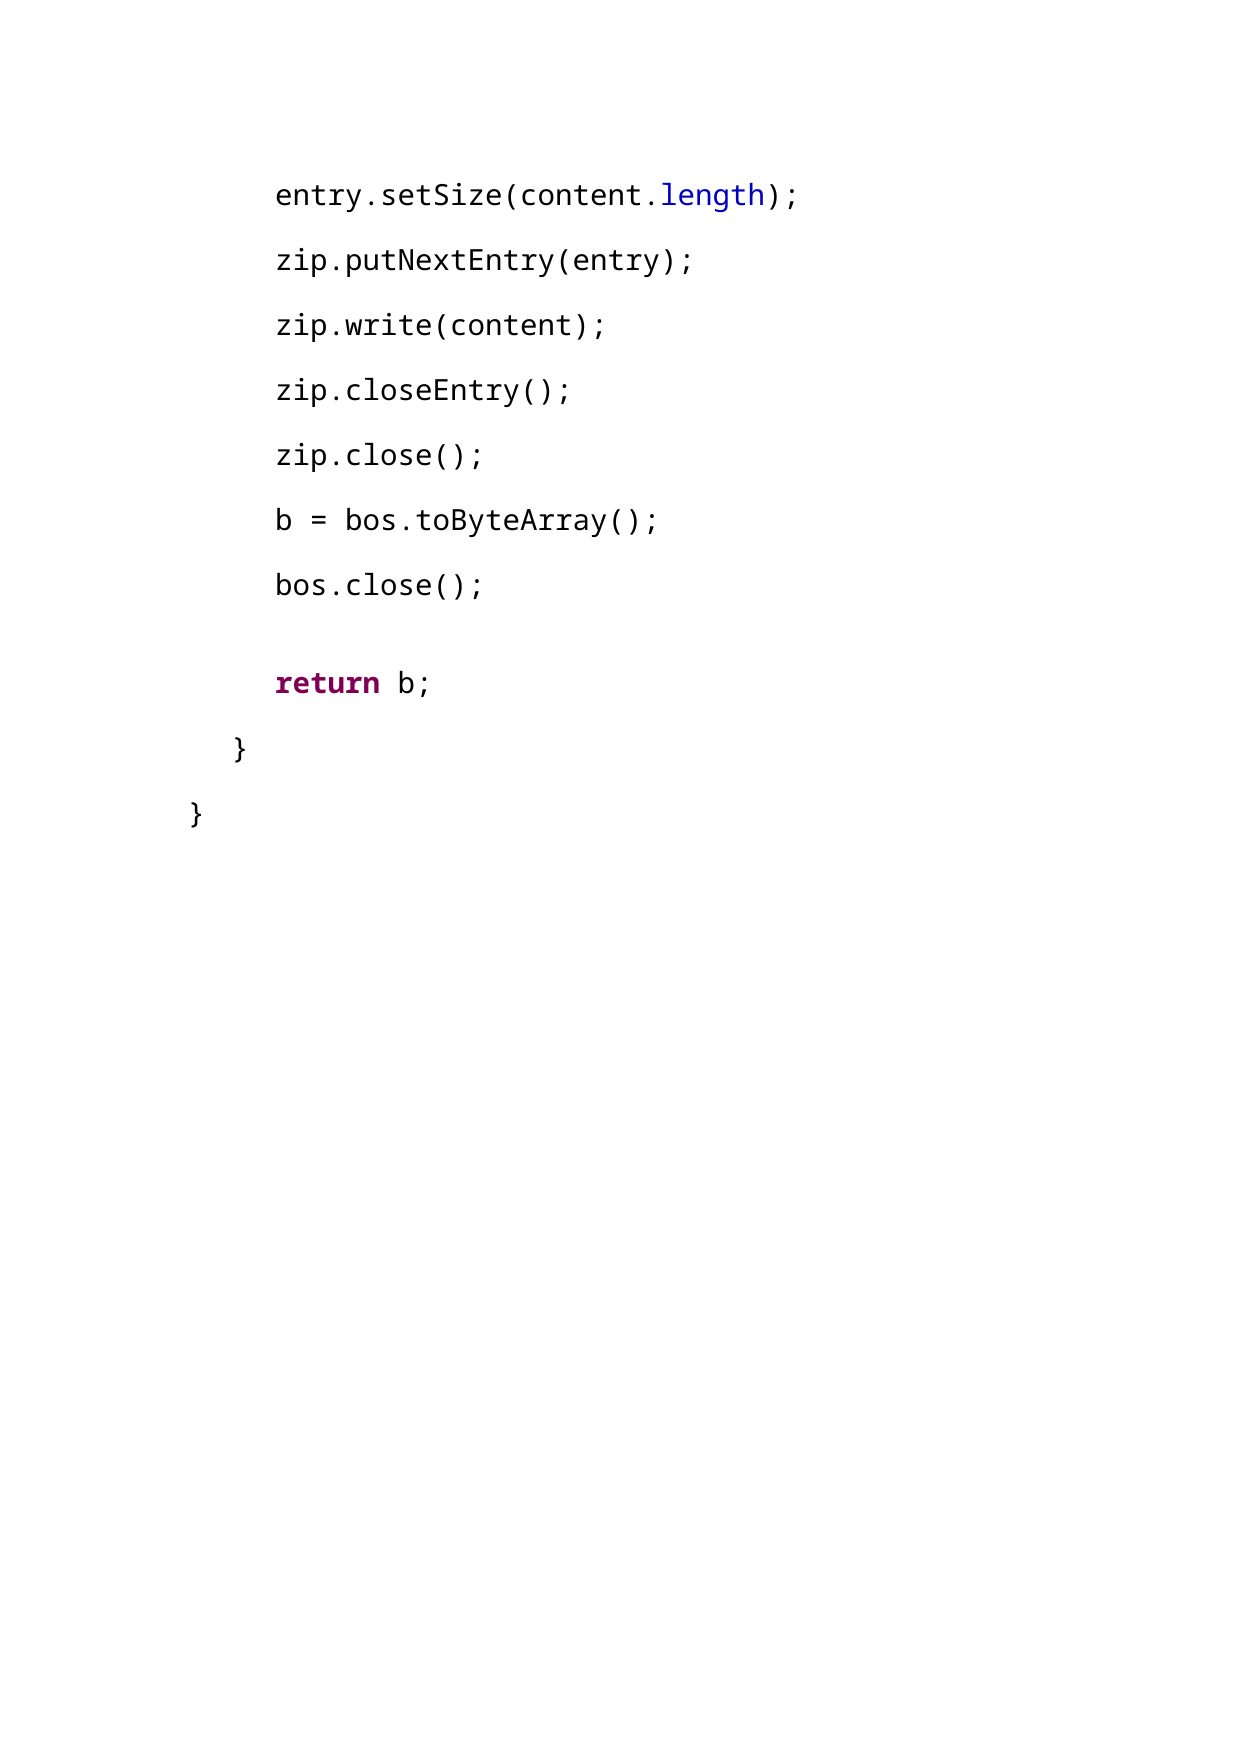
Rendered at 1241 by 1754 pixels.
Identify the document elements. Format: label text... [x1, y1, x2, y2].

text zip.putNextEntry(entry); [187, 227, 1053, 292]
text } [187, 779, 1053, 844]
text return b; [187, 649, 1053, 714]
text entry.setSize(content.length); [187, 162, 1053, 227]
text zip.closeEntry(); [187, 357, 1053, 422]
text zip.write(content); [187, 292, 1053, 357]
text bos.close(); [187, 552, 1053, 617]
text } [187, 714, 1053, 779]
text b = bos.toByteArray(); [187, 487, 1053, 552]
text zip.close(); [187, 422, 1053, 487]
